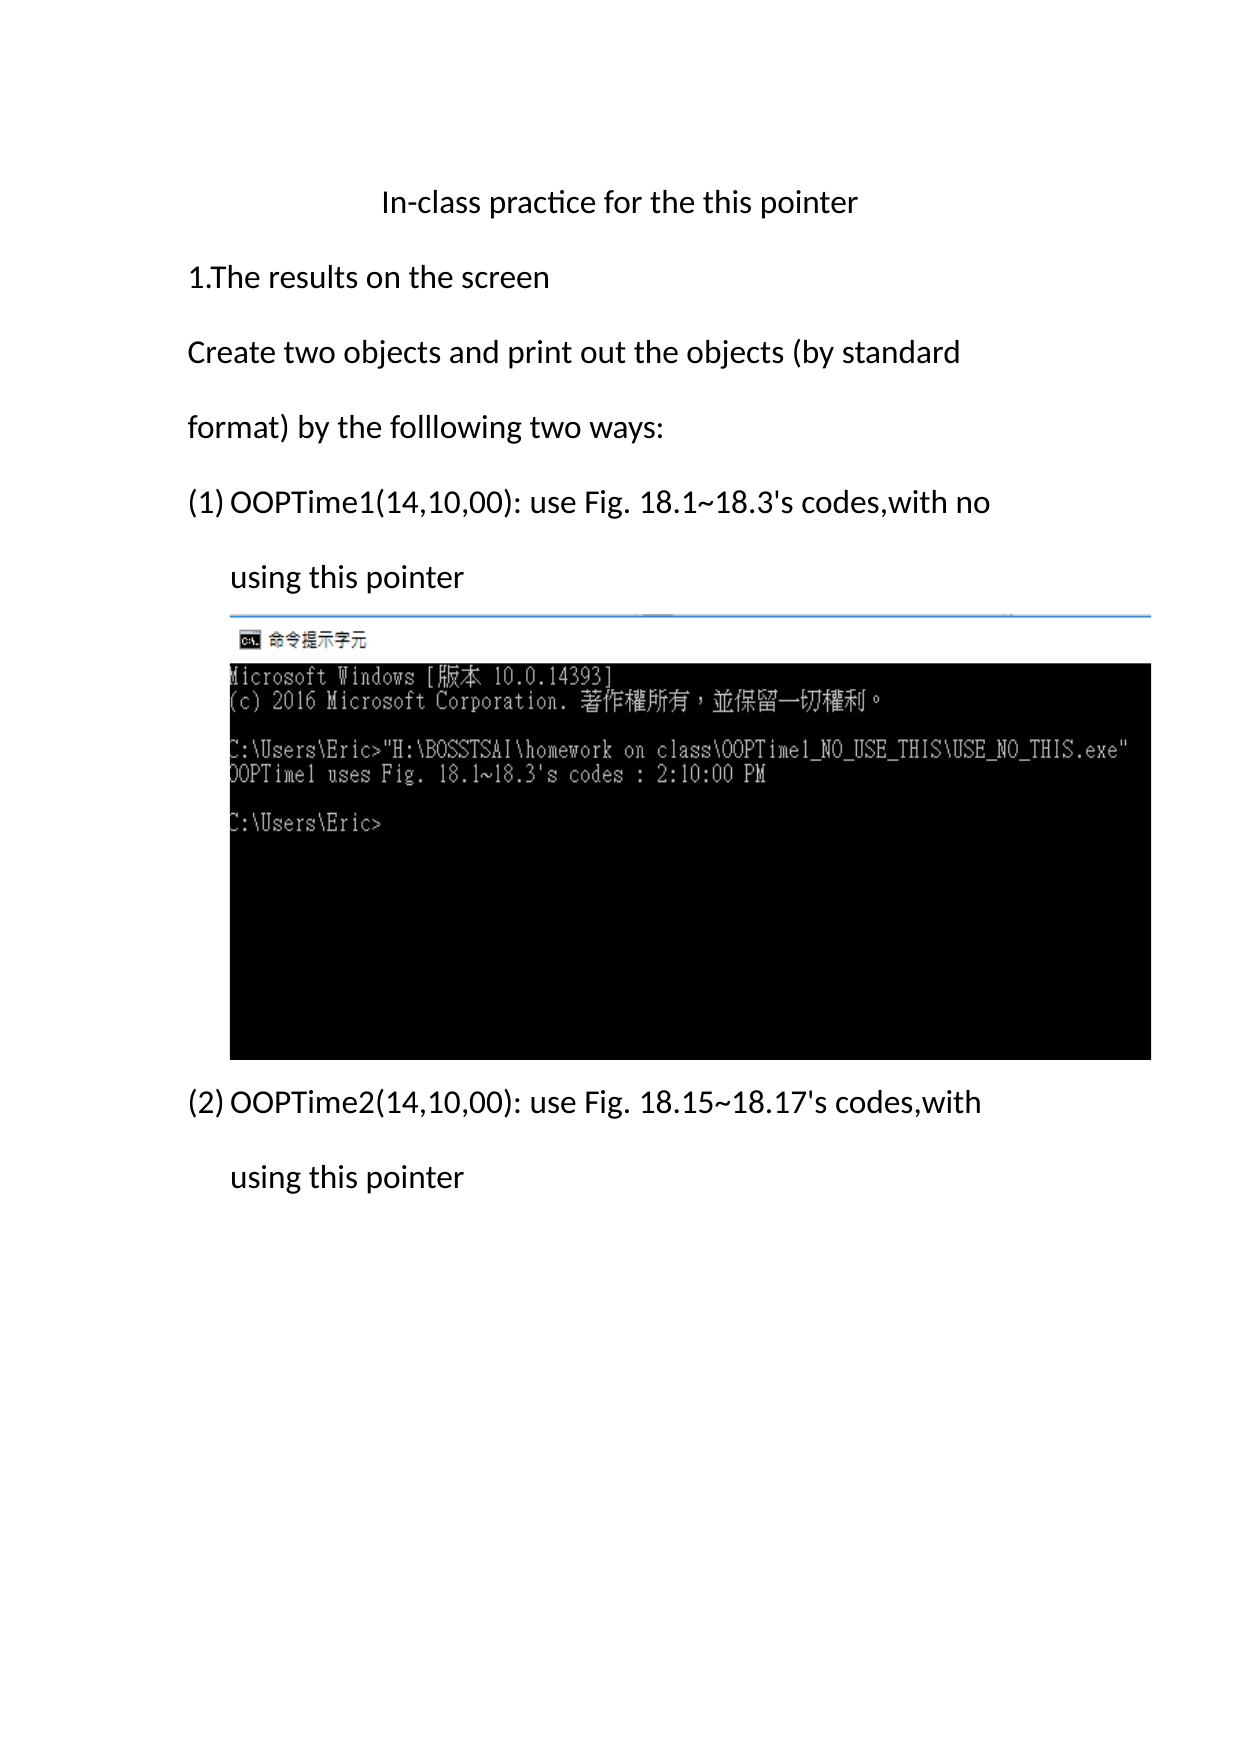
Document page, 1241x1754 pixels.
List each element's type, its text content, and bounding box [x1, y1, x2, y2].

text Create two objects and print out the objects (by standard format) by the folllowing two ways: [187, 314, 1053, 464]
picture [229, 614, 1152, 1060]
list OOPTime2(14,10,00): use Fig. 18.15~18.17's codes,with using this pointer [187, 1064, 1053, 1214]
text 1.The results on the screen [187, 239, 1053, 314]
list OOPTime1(14,10,00): use Fig. 18.1~18.3's codes,with no using this pointer [187, 464, 1053, 614]
text In-class practice for the this pointer [187, 164, 1053, 239]
